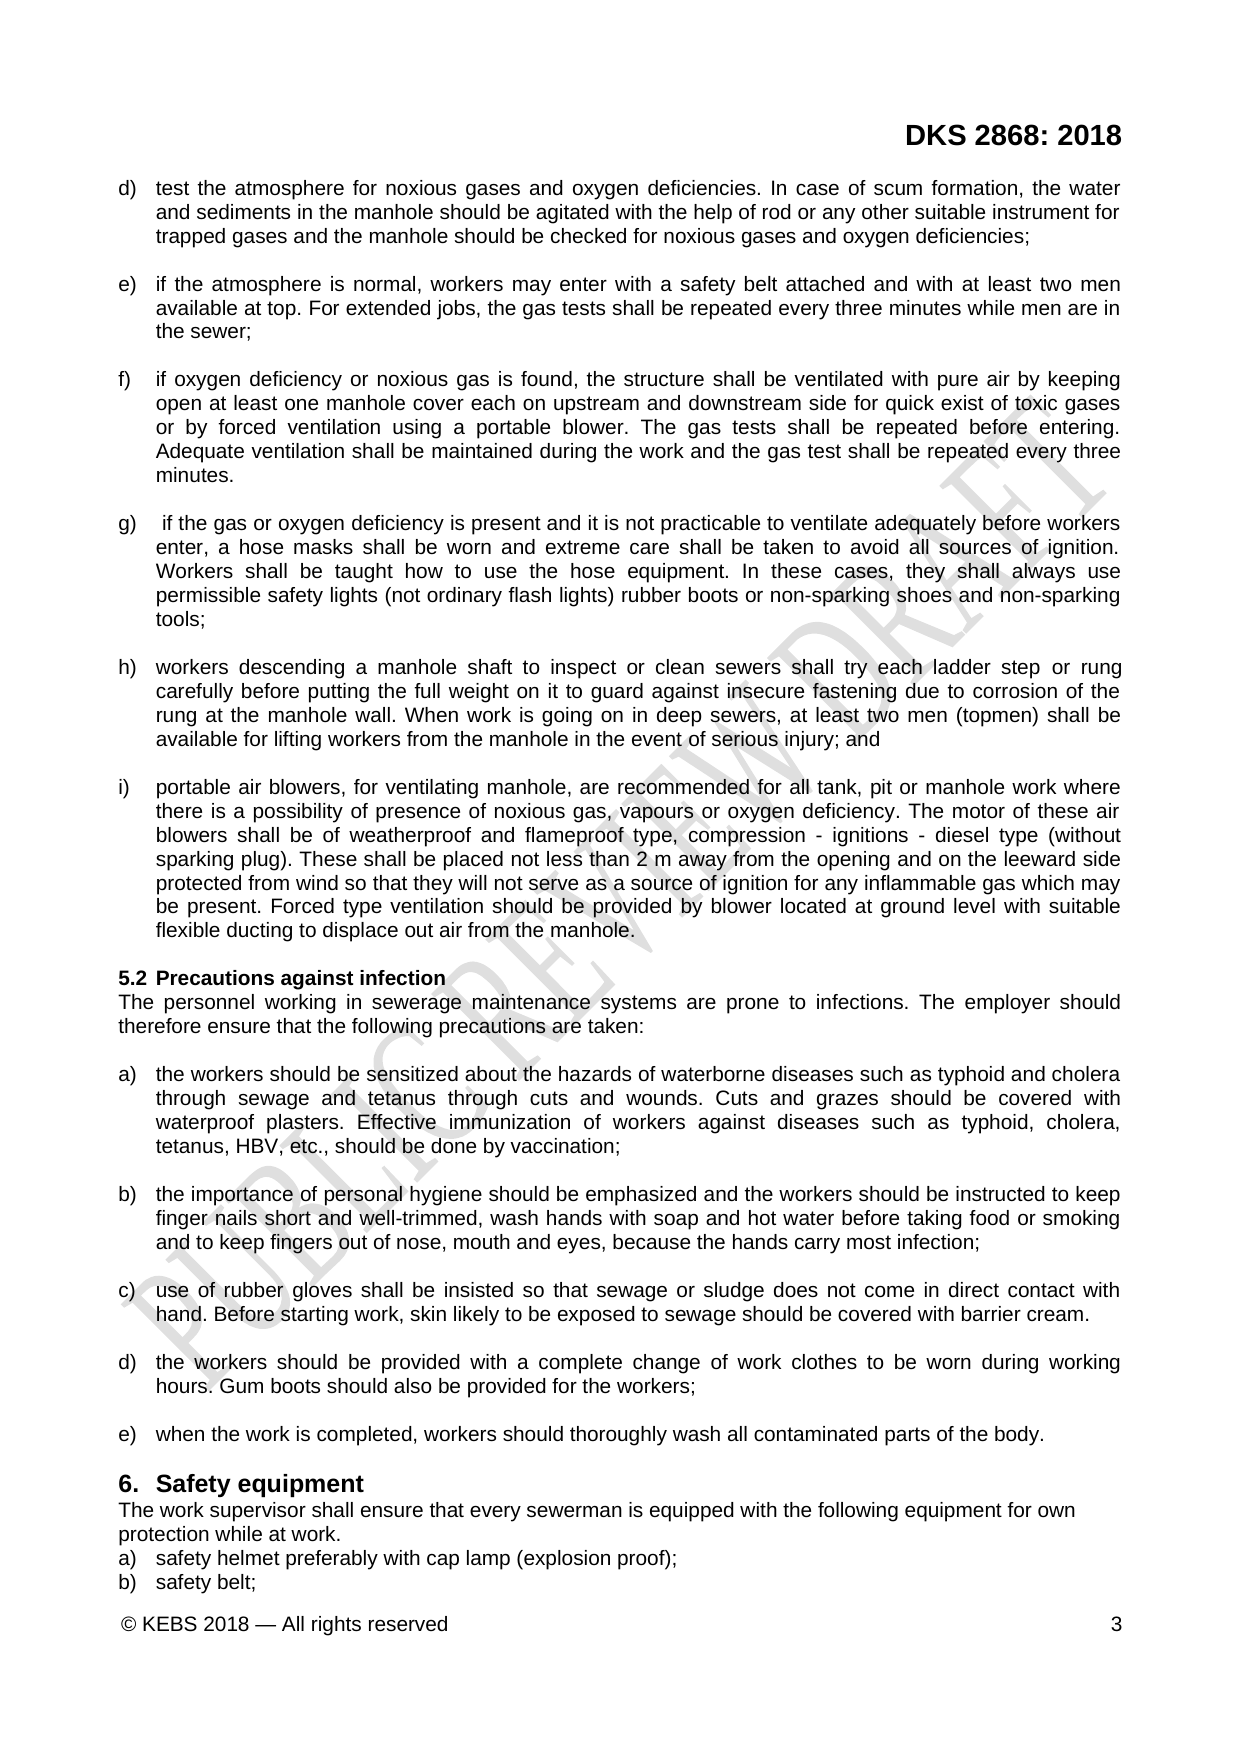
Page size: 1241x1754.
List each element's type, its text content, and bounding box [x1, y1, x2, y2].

list when the work is completed, workers should thoroughly wash all contaminated parts of the body. [118, 1421, 1122, 1445]
list test the atmosphere for noxious gases and oxygen deficiencies. In case of scum formation, the water and sediments in the manhole should be agitated with the help of rod or any other suitable instrument for trapped gases and the manhole should be checked for noxious gases and oxygen deficiencies; [118, 176, 1122, 247]
list use of rubber gloves shall be insisted so that sewage or sludge does not come in direct contact with hand. Before starting work, skin likely to be exposed to sewage should be covered with barrier cream. [118, 1278, 1122, 1326]
list if the atmosphere is normal, workers may enter with a safety belt attached and with at least two men available at top. For extended jobs, the gas tests shall be repeated every three minutes while men are in the sewer; [118, 271, 1122, 343]
list Precautions against infection [118, 966, 1122, 990]
list the importance of personal hygiene should be emphasized and the workers should be instructed to keep finger nails short and well-trimmed, wash hands with soap and hot water before taking food or smoking and to keep fingers out of nose, mouth and eyes, because the hands carry most infection; [118, 1182, 1122, 1254]
list safety helmet preferably with cap lamp (explosion proof); [118, 1546, 1122, 1570]
text The work supervisor shall ensure that every sewerman is equipped with the following equipment for own protection while at work. [118, 1498, 1122, 1546]
list safety belt; [118, 1570, 1122, 1594]
list if oxygen deficiency or noxious gas is found, the structure shall be ventilated with pure air by keeping open at least one manhole cover each on upstream and downstream side for quick exist of toxic gases or by forced ventilation using a portable blower. The gas tests shall be repeated before entering. Adequate ventilation shall be maintained during the work and the gas test shall be repeated every three minutes. [118, 367, 1122, 487]
list the workers should be sensitized about the hazards of waterborne diseases such as typhoid and cholera through sewage and tetanus through cuts and wounds. Cuts and grazes should be covered with waterproof plasters. Effective immunization of workers against diseases such as typhoid, cholera, tetanus, HBV, etc., should be done by vaccination; [118, 1062, 1122, 1158]
list portable air blowers, for ventilating manhole, are recommended for all tank, pit or manhole work where there is a possibility of presence of noxious gas, vapours or oxygen deficiency. The motor of these air blowers shall be of weatherproof and flameproof type, compression - ignitions - diesel type (without sparking plug). These shall be placed not less than 2 m away from the opening and on the leeward side protected from wind so that they will not serve as a source of ignition for any inflammable gas which may be present. Forced type ventilation should be provided by blower located at ground level with suitable flexible ducting to displace out air from the manhole. [118, 774, 1122, 942]
text The personnel working in sewerage maintenance systems are prone to infections. The employer should therefore ensure that the following precautions are taken: [118, 990, 1122, 1038]
list Safety equipment [118, 1469, 1122, 1498]
list if the gas or oxygen deficiency is present and it is not practicable to ventilate adequately before workers enter, a hose masks shall be worn and extreme care shall be taken to avoid all sources of ignition. Workers shall be taught how to use the hose equipment. In these cases, they shall always use permissible safety lights (not ordinary flash lights) rubber boots or non-sparking shoes and non-sparking tools; [118, 511, 1122, 631]
list the workers should be provided with a complete change of work clothes to be worn during working hours. Gum boots should also be provided for the workers; [118, 1349, 1122, 1397]
list workers descending a manhole shaft to inspect or clean sewers shall try each ladder step or rung carefully before putting the full weight on it to guard against insecure fastening due to corrosion of the rung at the manhole wall. When work is going on in deep sewers, at least two men (topmen) shall be available for lifting workers from the manhole in the event of serious injury; and [118, 655, 1122, 751]
